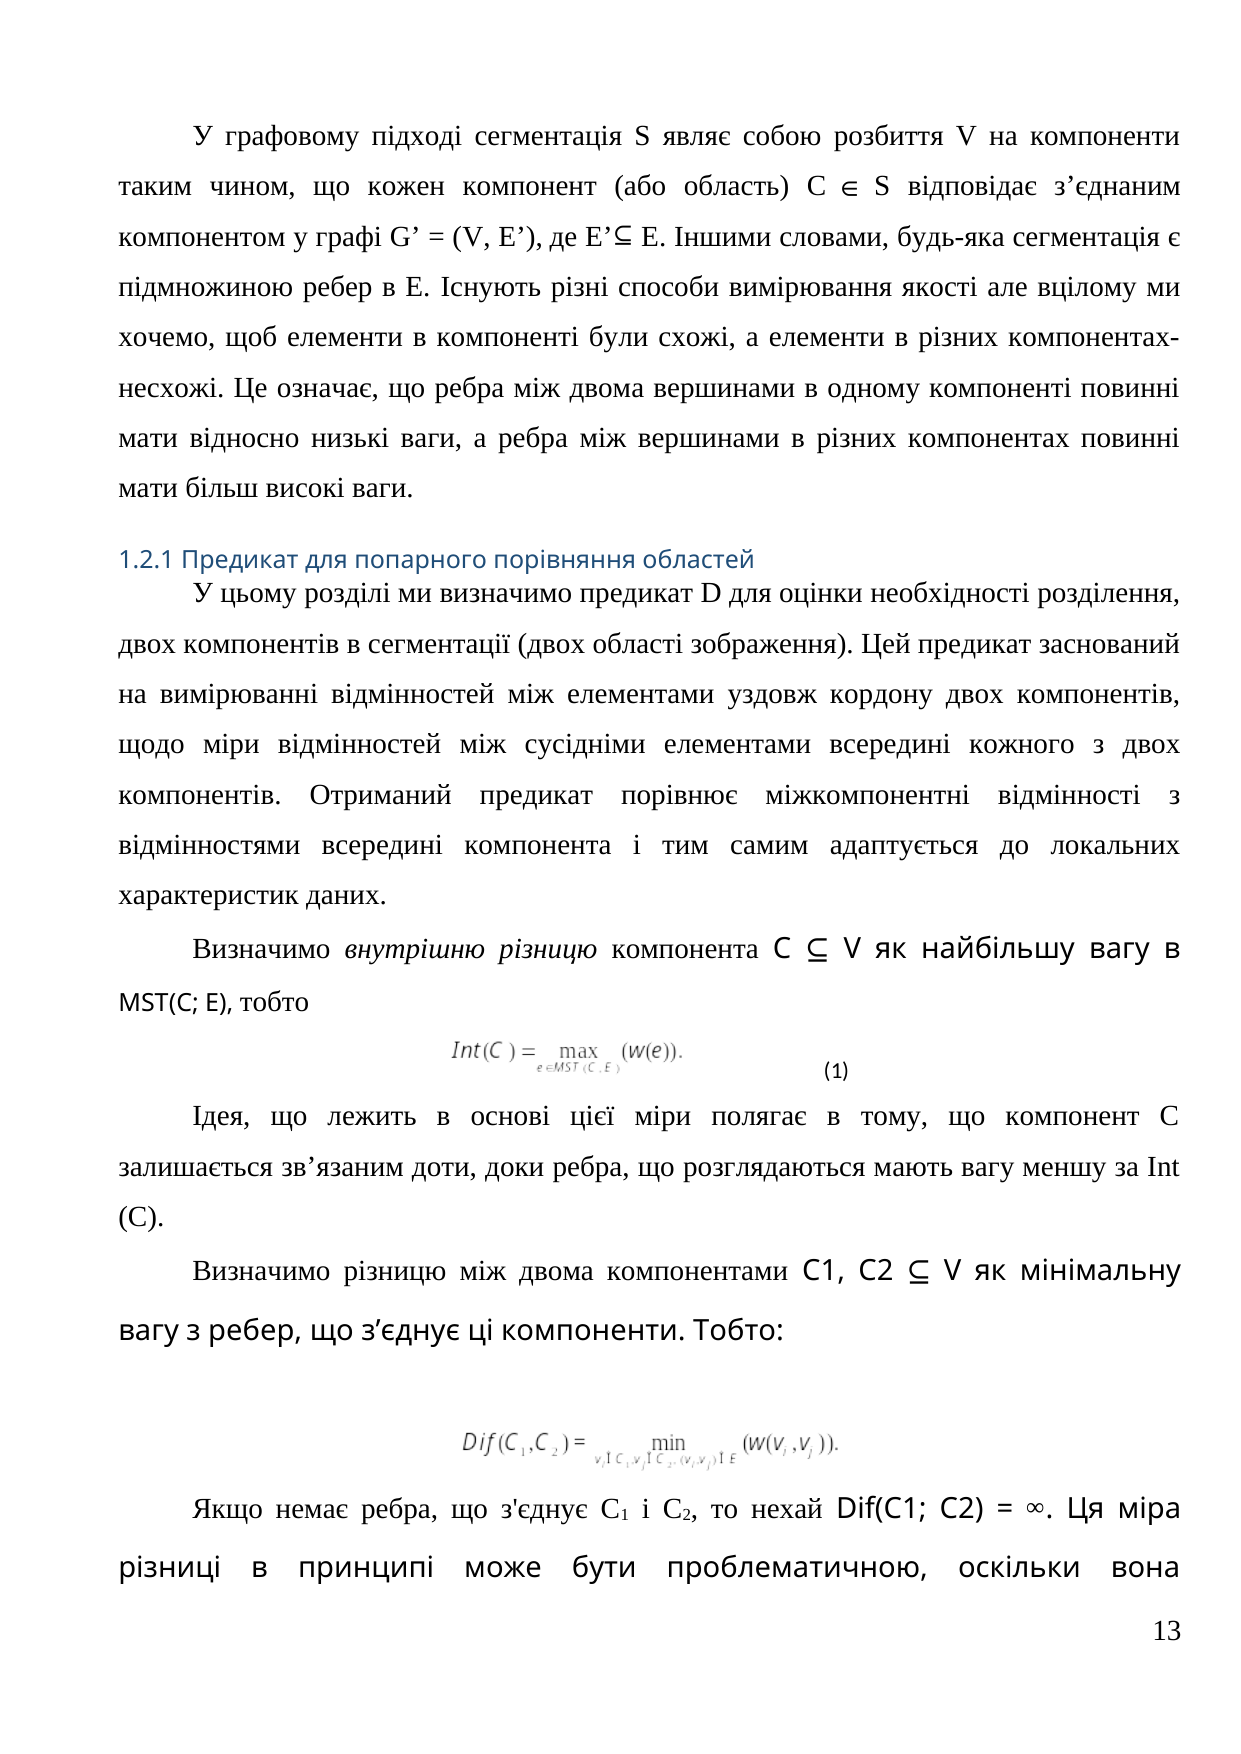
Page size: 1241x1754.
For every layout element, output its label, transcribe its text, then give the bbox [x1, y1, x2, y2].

list Ідея, що лежить в основі цієї міри полягає в тому, що компонент С залишається зв’язаним доти, доки ребра, що розглядаються мають вагу меншу за Int (C). [118, 1098, 1181, 1233]
list (1) [118, 1036, 1181, 1084]
list У графовому підході сегментація S являє собою розбиття V на компоненти таким чином, що кожен компонент (або область) С ∈ S відповідає з’єднаним компонентом у графі G’ = (V, E’), де E’ Е. Іншими словами, будь-яка сегментація є підмножиною ребер в Е. Існують різні способи вимірювання якості але вцілому ми хочемо, щоб елементи в компоненті були схожі, а елементи в різних компонентах-несхожі. Це означає, що ребра між двома вершинами в одному компоненті повинні мати відносно низькі ваги, а ребра між вершинами в різних компонентах повинні мати більш високі ваги. [118, 118, 1181, 504]
list Визначимо внутрішню різницю компонента C ⊆ V як найбільшу вагу в MST(C; E), тобто [118, 928, 1181, 1019]
subtitle 1.2.1 Предикат для попарного порівняння областей [118, 541, 1181, 576]
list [118, 1487, 1181, 1586]
list Визначимо різницю між двома компонентами C1, C2 ⊆ V як мінімальну вагу з ребер, що з’єднує ці компоненти. Тобто: [118, 1249, 1181, 1348]
list У цьому розділі ми визначимо предикат D для оцінки необхідності розділення, двох компонентів в сегментації (двох області зображення). Цей предикат заснований на вимірюванні відмінностей між елементами уздовж кордону двох компонентів, щодо міри відмінностей між сусідніми елементами всередині кожного з двох компонентів. Отриманий предикат порівнює міжкомпонентні відмінності з відмінностями всередині компонента і тим самим адаптується до локальних характеристик даних. [118, 576, 1181, 911]
